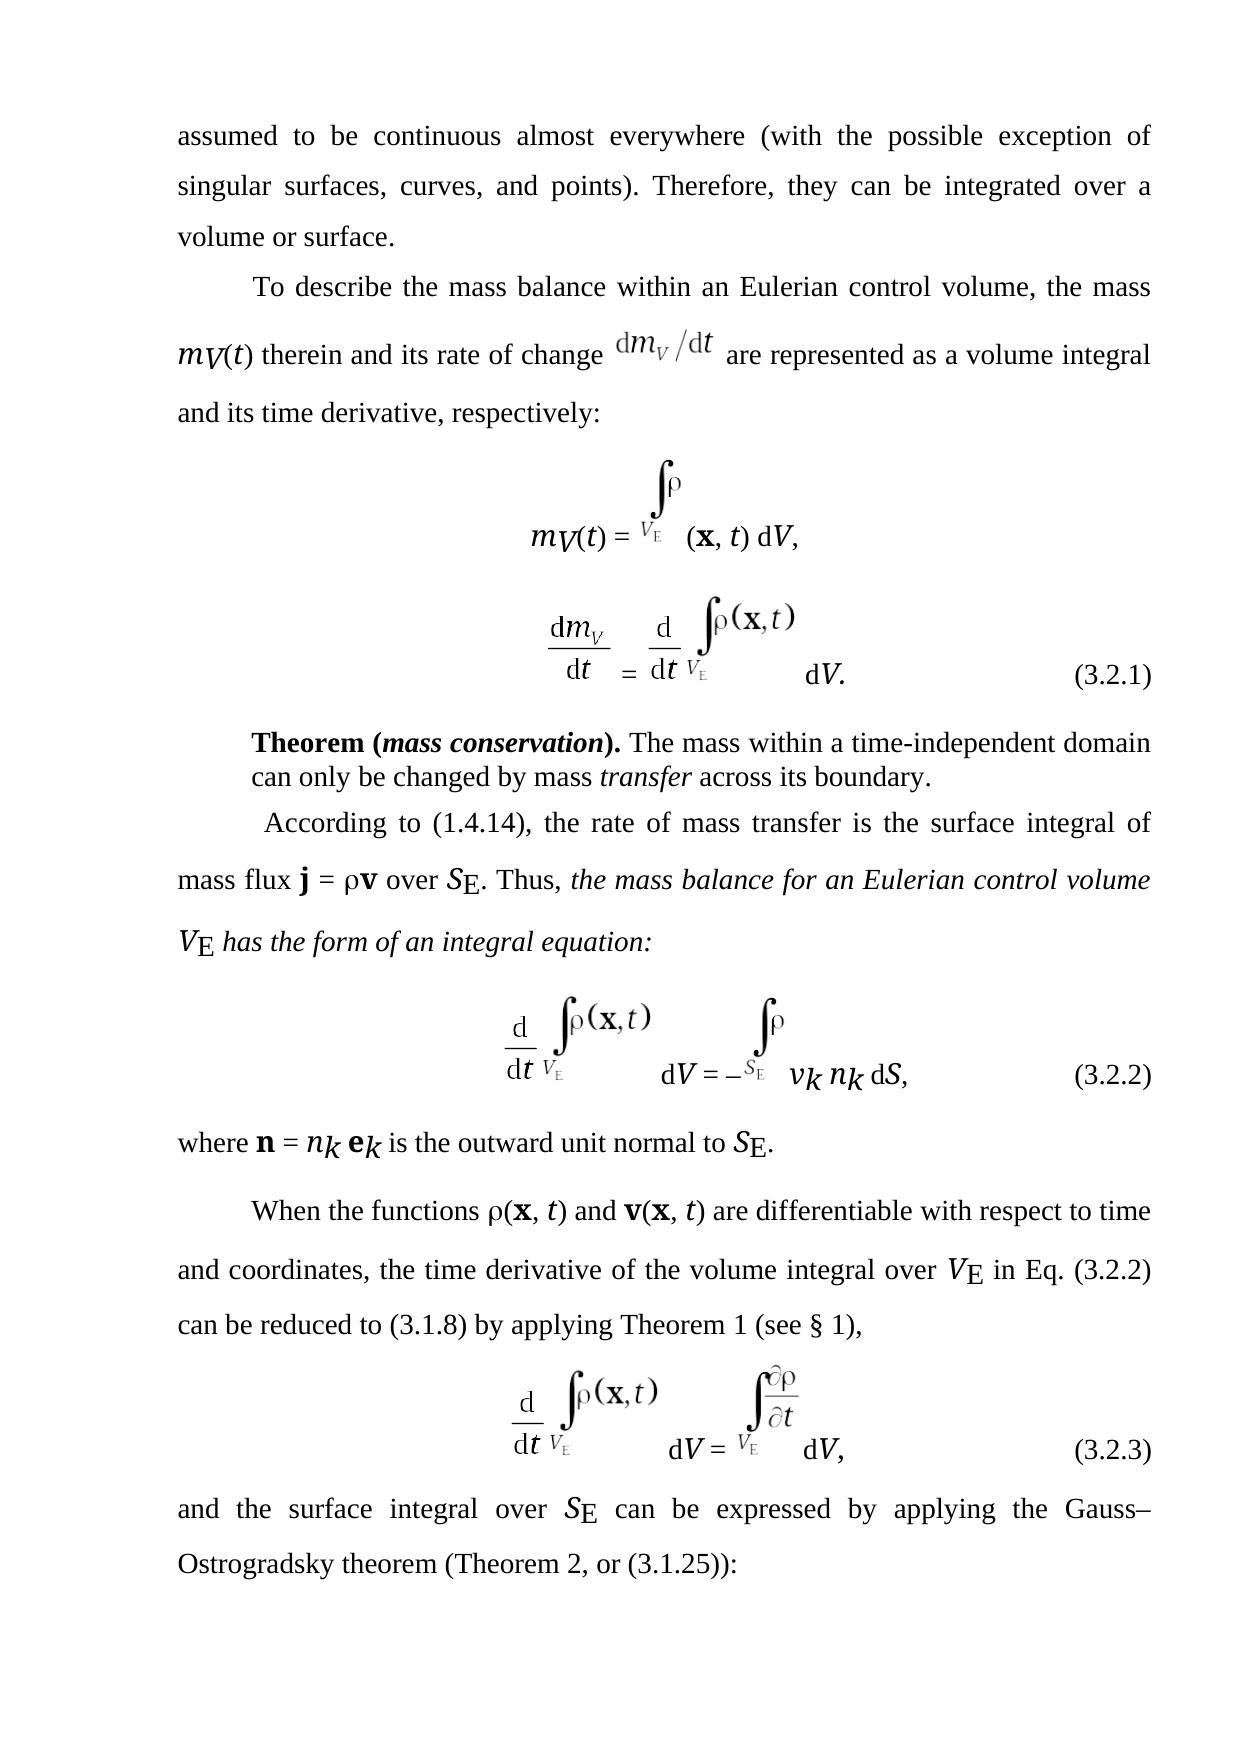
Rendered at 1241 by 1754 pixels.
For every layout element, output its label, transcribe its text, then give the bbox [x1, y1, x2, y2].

text dV = –vk nk dS, (3.2.2) [177, 983, 1152, 1099]
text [177, 118, 1152, 252]
text mV(t) = (x, t) dV, [177, 445, 1152, 561]
text Theorem (mass conservation). The mass within a time-independent domain can only be changed by mass transfer across its boundary. [251, 725, 1152, 792]
text = dV. (3.2.1) [177, 583, 1152, 693]
text dV = dV, (3.2.3) [177, 1358, 1152, 1468]
text To describe the mass balance within an Eulerian control volume, the mass mV(t) therein and its rate of change are represented as a volume integral and its time derivative, respectively: [177, 269, 1152, 428]
text When the functions (x, t) and v(x, t) are differentiable with respect to time and coordinates, the time derivative of the volume integral over VE in Eq. (3.2.2) can be reduced to (3.1.8) by applying Theorem 1 (see § 1), [177, 1189, 1152, 1341]
text where n = nk ek is the outward unit normal to SE. [177, 1121, 1152, 1167]
text and the surface integral over SE can be expressed by applying the Gauss–Ostrogradsky theorem (Theorem 2, or (3.1.25)): [177, 1487, 1152, 1580]
text According to (1.4.14), the rate of mass transfer is the surface integral of mass flux j = v over SE. Thus, the mass balance for an Eulerian control volume VE has the form of an integral equation: [177, 805, 1152, 962]
